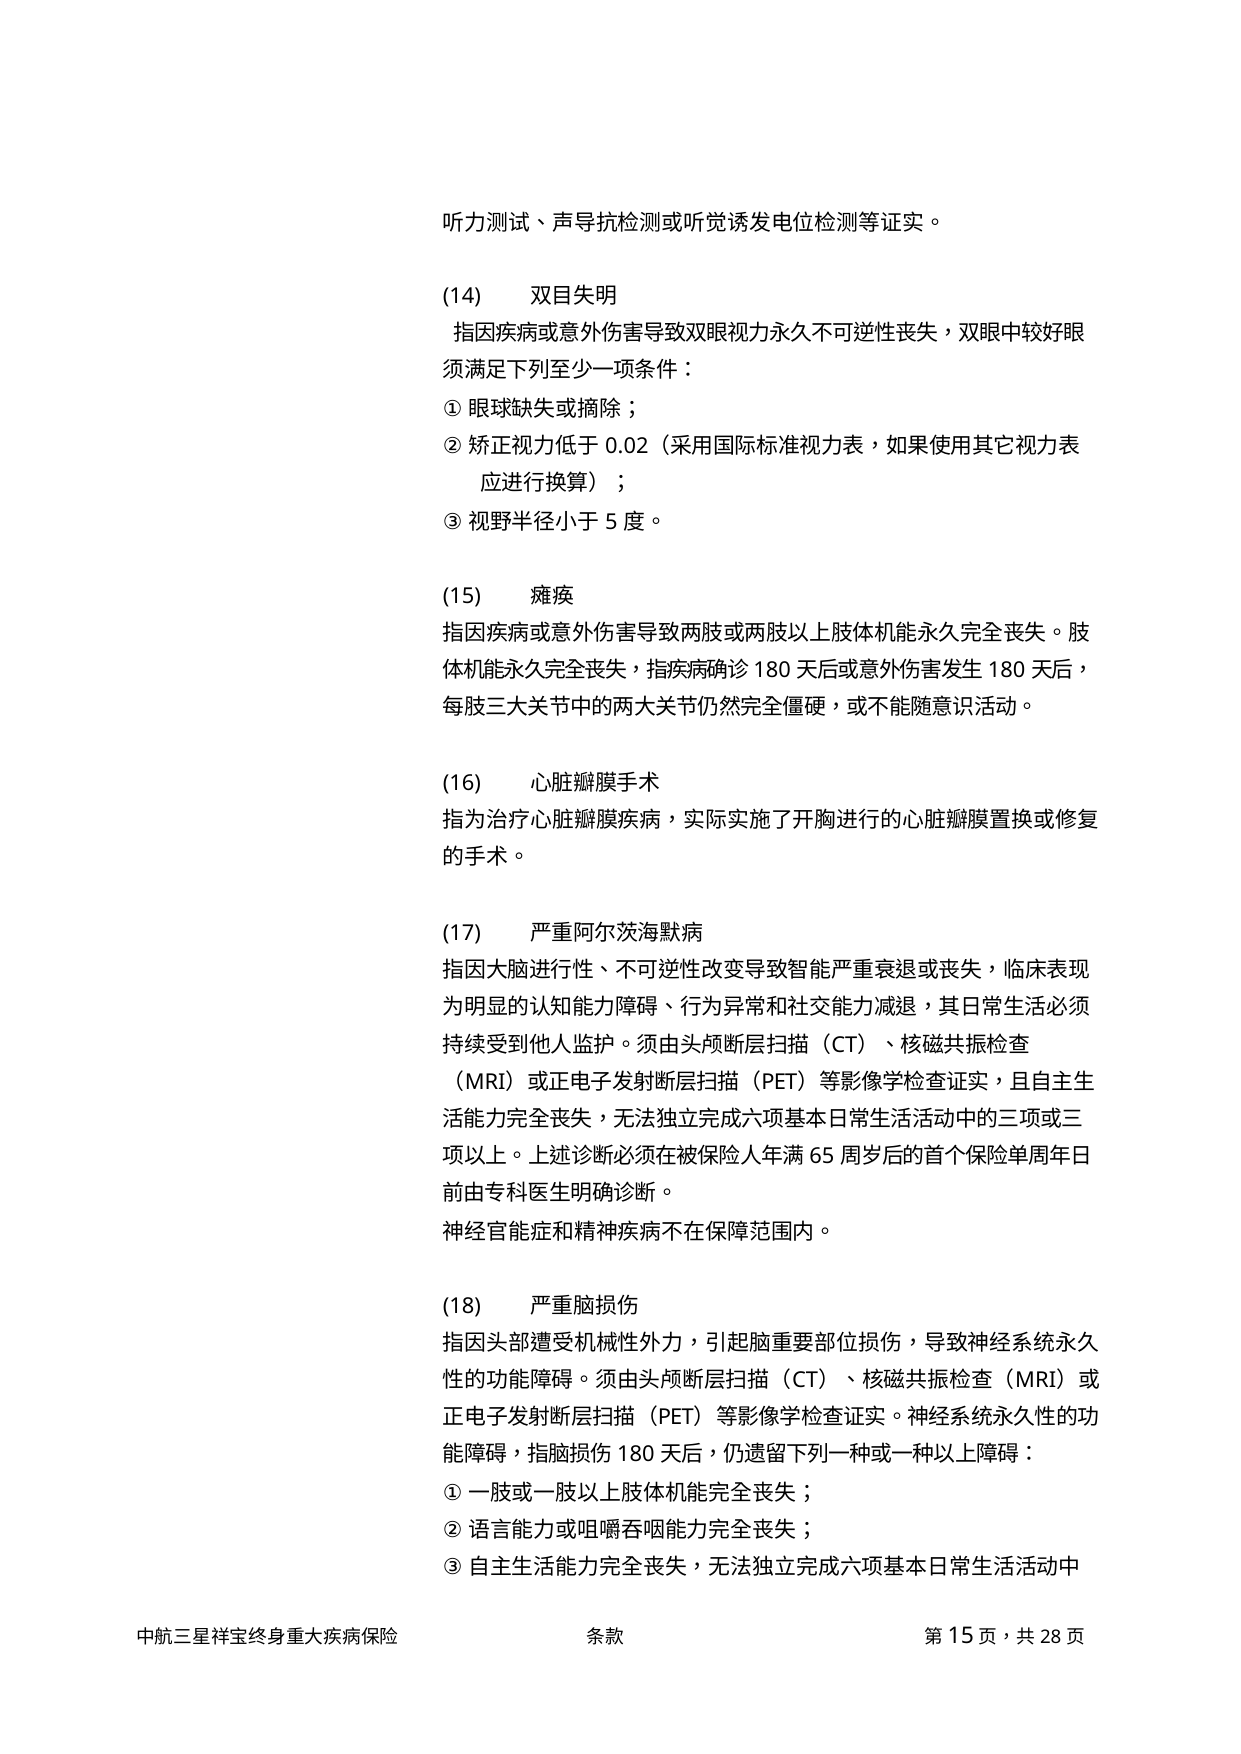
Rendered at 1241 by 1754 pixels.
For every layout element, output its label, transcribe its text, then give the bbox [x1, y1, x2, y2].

text 指因头部遭受机械性外力，引起脑重要部位损伤，导致神经系统永久性的功能障碍。须由头颅断层扫描（CT）、核磁共振检查（MRI）或正电子发射断层扫描（PET）等影像学检查证实。神经系统永久性的功能障碍，指脑损伤 180 天后，仍遗留下列一种或一种以上障碍： [443, 1327, 1100, 1468]
text ③ 视野半径小于 5 度。 [443, 506, 1121, 536]
text 指为治疗心脏瓣膜疾病，实际实施了开胸进行的心脏瓣膜置换或修复的手术。 [443, 804, 1100, 871]
text ③ 自主生活能力完全丧失，无法独立完成六项基本日常生活活动中 [443, 1551, 1121, 1581]
list 瘫痪 [443, 580, 1121, 609]
text 指因疾病或意外伤害导致两肢或两肢以上肢体机能永久完全丧失。肢体机能永久完全丧失，指疾病确诊 180 天后或意外伤害发生 180 天后， 每肢三大关节中的两大关节仍然完全僵硬，或不能随意识活动。 [443, 617, 1111, 721]
list 心脏瓣膜手术 [443, 767, 1121, 797]
text ② 语言能力或咀嚼吞咽能力完全丧失； [443, 1514, 1121, 1544]
list 双目失明 [443, 280, 1121, 310]
text 指因疾病或意外伤害导致双眼视力永久不可逆性丧失，双眼中较好眼须满足下列至少一项条件： [443, 317, 1100, 384]
text 神经官能症和精神疾病不在保障范围内。 [443, 1216, 1121, 1246]
text 指因大脑进行性、不可逆性改变导致智能严重衰退或丧失，临床表现为明显的认知能力障碍、行为异常和社交能力减退，其日常生活必须持续受到他人监护。须由头颅断层扫描（CT）、核磁共振检查（MRI）或正电子发射断层扫描（PET）等影像学检查证实，且自主生活能力完全丧失，无法独立完成六项基本日常生活活动中的三项或三项以上。上述诊断必须在被保险人年满 65 周岁后的首个保险单周年日前由专科医生明确诊断。 [443, 954, 1100, 1207]
text ① 一肢或一肢以上肢体机能完全丧失； [443, 1477, 1121, 1507]
text 听力测试、声导抗检测或听觉诱发电位检测等证实。 [443, 206, 1121, 236]
text ① 眼球缺失或摘除； [443, 393, 1121, 423]
text ② 矫正视力低于 0.02（采用国际标准视力表，如果使用其它视力表应进行换算）； [443, 430, 1099, 497]
list 严重脑损伤 [443, 1290, 1121, 1319]
list 严重阿尔茨海默病 [443, 917, 1121, 947]
